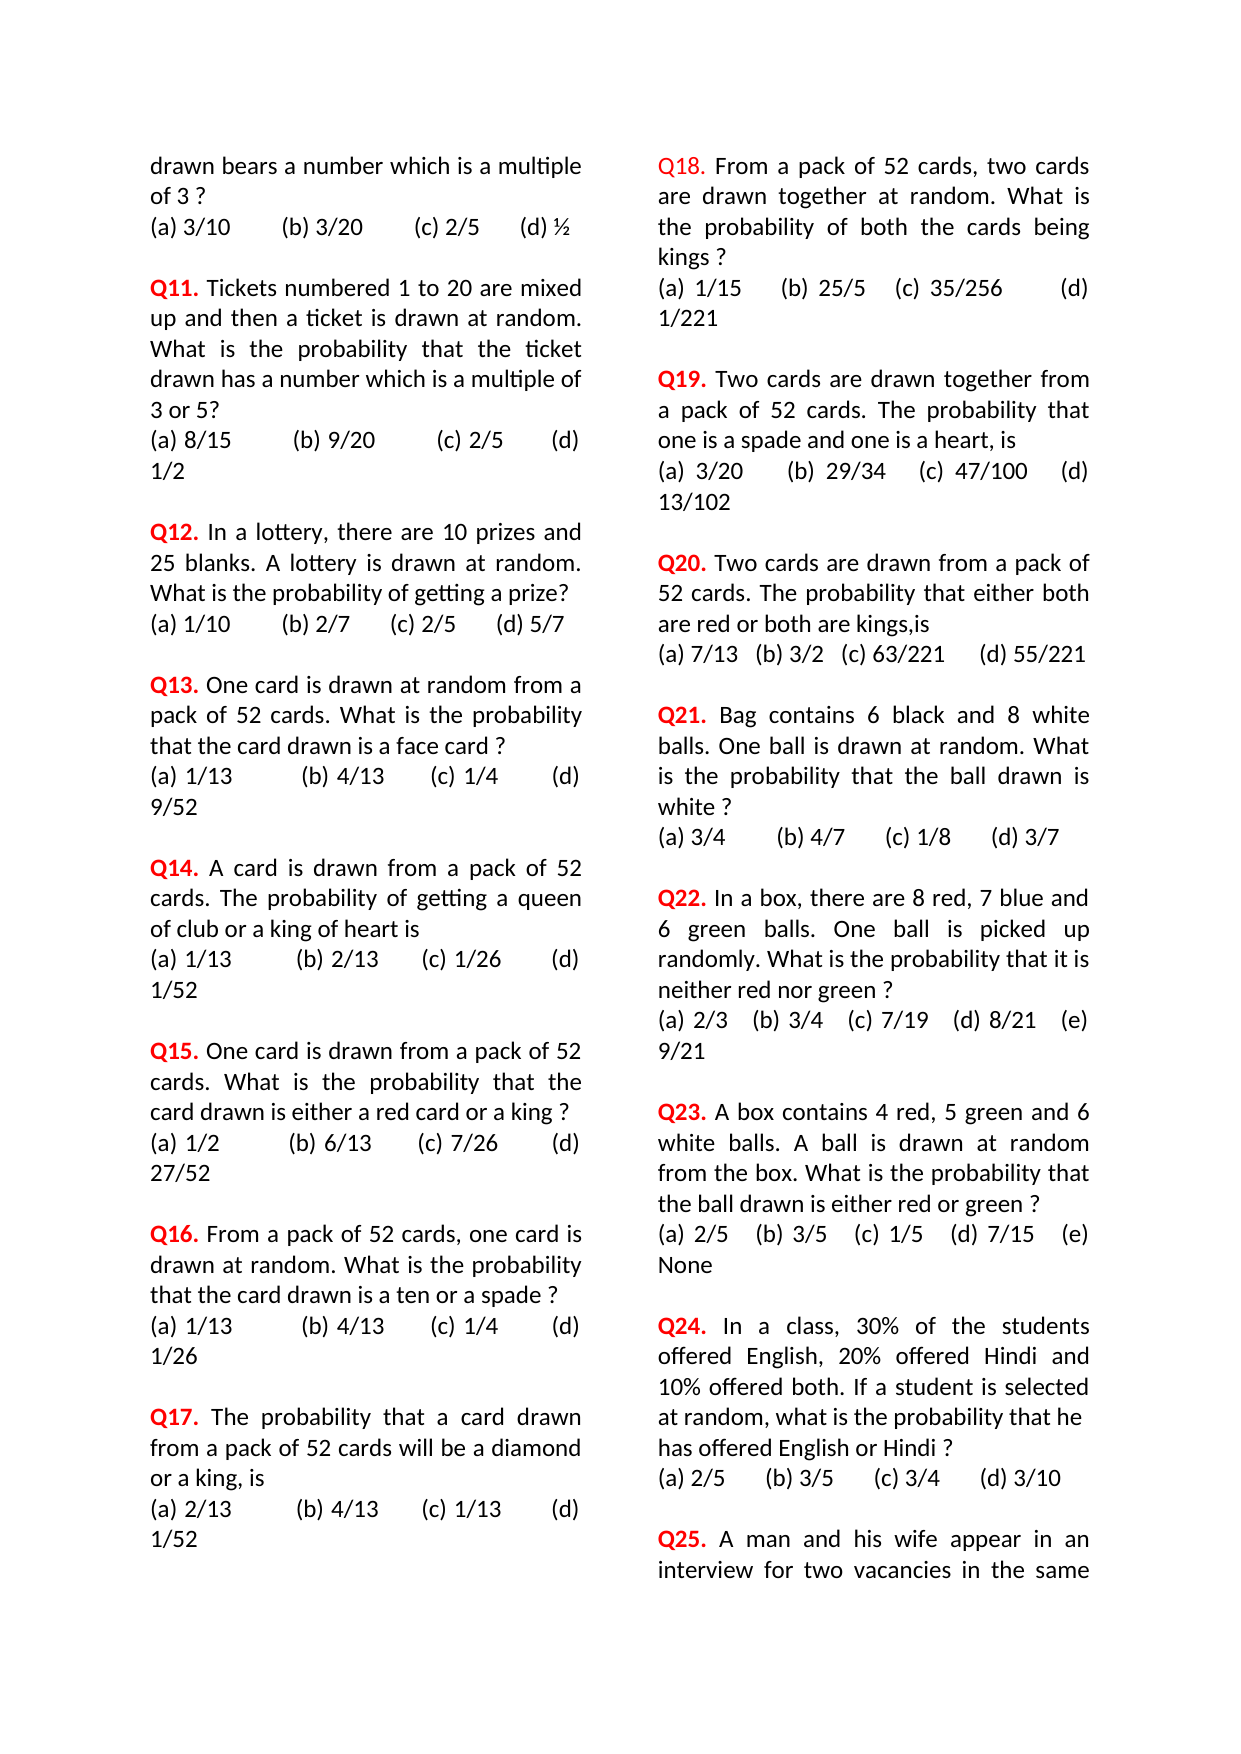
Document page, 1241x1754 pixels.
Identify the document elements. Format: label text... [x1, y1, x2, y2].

text (a) 8/15 (b) 9/20 (c) 2/5 (d) 1/2 [150, 425, 583, 486]
text Q14. A card is drawn from a pack of 52 cards. The probability of getting a queen of club or a king of heart is [150, 852, 583, 943]
text (a) 7/13 (b) 3/2 (c) 63/221 (d) 55/221 [658, 638, 1090, 669]
text Q22. In a box, there are 8 red, 7 blue and 6 green balls. One ball is picked up randomly. What is the probability that it is neither red nor green ? [658, 882, 1090, 1004]
text (a) 2/5 (b) 3/5 (c) 3/4 (d) 3/10 [658, 1462, 1090, 1493]
text Q24. In a class, 30% of the students offered English, 20% offered Hindi and 10% offered both. If a student is selected at random, what is the probability that he [658, 1310, 1090, 1432]
text (a) 1/2 (b) 6/13 (c) 7/26 (d) 27/52 [150, 1127, 583, 1188]
text (a) 2/5 (b) 3/5 (c) 1/5 (d) 7/15 (e) None [658, 1218, 1090, 1279]
text Q11. Tickets numbered 1 to 20 are mixed up and then a ticket is drawn at random. What is the probability that the ticket drawn has a number which is a multiple of 3 or 5? [150, 272, 583, 425]
text Q13. One card is drawn at random from a pack of 52 cards. What is the probability that the card drawn is a face card ? [150, 669, 583, 760]
text Q16. From a pack of 52 cards, one card is drawn at random. What is the probability that the card drawn is a ten or a spade ? [150, 1218, 583, 1310]
text (a) 1/13 (b) 2/13 (c) 1/26 (d) 1/52 [150, 943, 583, 1004]
text (a) 2/3 (b) 3/4 (c) 7/19 (d) 8/21 (e) 9/21 [658, 1004, 1090, 1066]
text (a) 1/13 (b) 4/13 (c) 1/4 (d) 1/26 [150, 1310, 583, 1371]
text has offered English or Hindi ? [658, 1432, 1090, 1462]
text (a) 3/20 (b) 29/34 (c) 47/100 (d) 13/102 [658, 455, 1090, 516]
text (a) 2/13 (b) 4/13 (c) 1/13 (d) 1/52 [150, 1493, 583, 1554]
text Q20. Two cards are drawn from a pack of 52 cards. The probability that either both are red or both are kings,is [658, 547, 1090, 638]
text Q19. Two cards are drawn together from a pack of 52 cards. The probability that one is a spade and one is a heart, is [658, 364, 1090, 455]
text (a) 1/15 (b) 25/5 (c) 35/256 (d) 1/221 [658, 272, 1090, 333]
text Q15. One card is drawn from a pack of 52 cards. What is the probability that the card drawn is either a red card or a king ? [150, 1035, 583, 1127]
text Q21. Bag contains 6 black and 8 white balls. One ball is drawn at random. What is the probability that the ball drawn is white ? [658, 699, 1090, 821]
text (a) 1/13 (b) 4/13 (c) 1/4 (d) 9/52 [150, 760, 583, 821]
text Q18. From a pack of 52 cards, two cards are drawn together at random. What is the probability of both the cards being kings ? [658, 150, 1090, 272]
text (a) 3/10 (b) 3/20 (c) 2/5 (d) ½ [150, 211, 583, 242]
text Q17. The probability that a card drawn from a pack of 52 cards will be a diamond or a king, is [150, 1401, 583, 1493]
text (a) 3/4 (b) 4/7 (c) 1/8 (d) 3/7 [658, 821, 1090, 852]
text Q23. A box contains 4 red, 5 green and 6 white balls. A ball is drawn at random from the box. What is the probability that the ball drawn is either red or green ? [658, 1096, 1090, 1218]
text Q12. In a lottery, there are 10 prizes and 25 blanks. A lottery is drawn at random. What is the probability of getting a prize? [150, 516, 583, 608]
text (a) 1/10 (b) 2/7 (c) 2/5 (d) 5/7 [150, 608, 583, 638]
